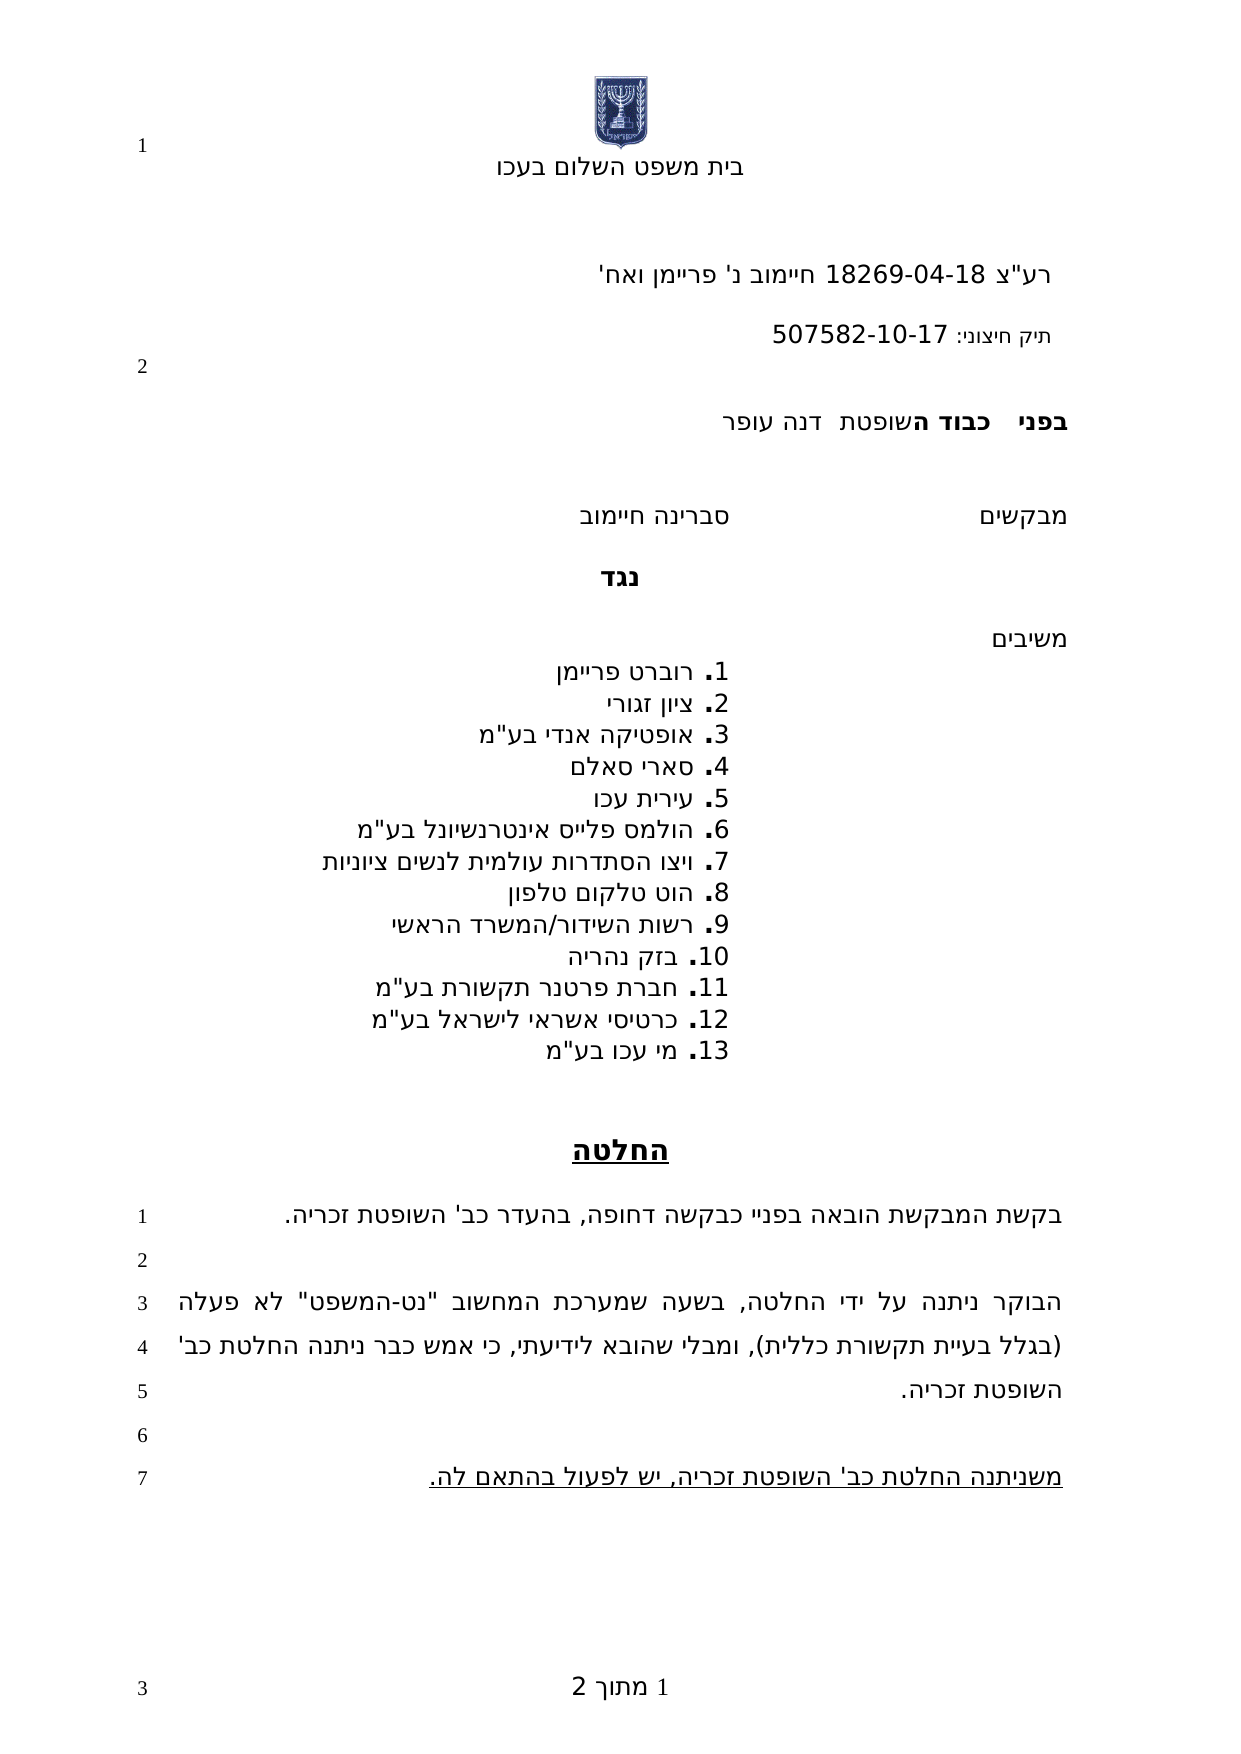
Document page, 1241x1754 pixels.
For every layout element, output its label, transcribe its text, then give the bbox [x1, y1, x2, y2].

table_header בפני [1002, 408, 1079, 470]
table_cell [161, 470, 741, 531]
table_header כבוד ה [161, 408, 1002, 470]
table_cell [741, 470, 1079, 531]
table_cell נגד [161, 531, 1079, 624]
picture [589, 75, 651, 152]
table_cell החלטה [161, 1066, 1079, 1201]
text בקשת המבקשת הובאה בפניי כבקשה דחופה, בהעדר כב' השופטת זכריה. [177, 1201, 1063, 1230]
table_cell . . . . . . . . . . . . . [161, 625, 741, 1066]
table_cell [741, 625, 1079, 1066]
text משניתנה החלטת כב' השופטת זכריה, יש לפעול בהתאם לה. [177, 1462, 1063, 1491]
text הבוקר ניתנה על ידי החלטה, בשעה שמערכת המחשוב "נט-המשפט" לא פעלה (בגלל בעיית תקשורת כללית), ומבלי שהובא לידיעתי, כי אמש כבר ניתנה החלטת כב' השופטת זכריה. [177, 1287, 1063, 1404]
